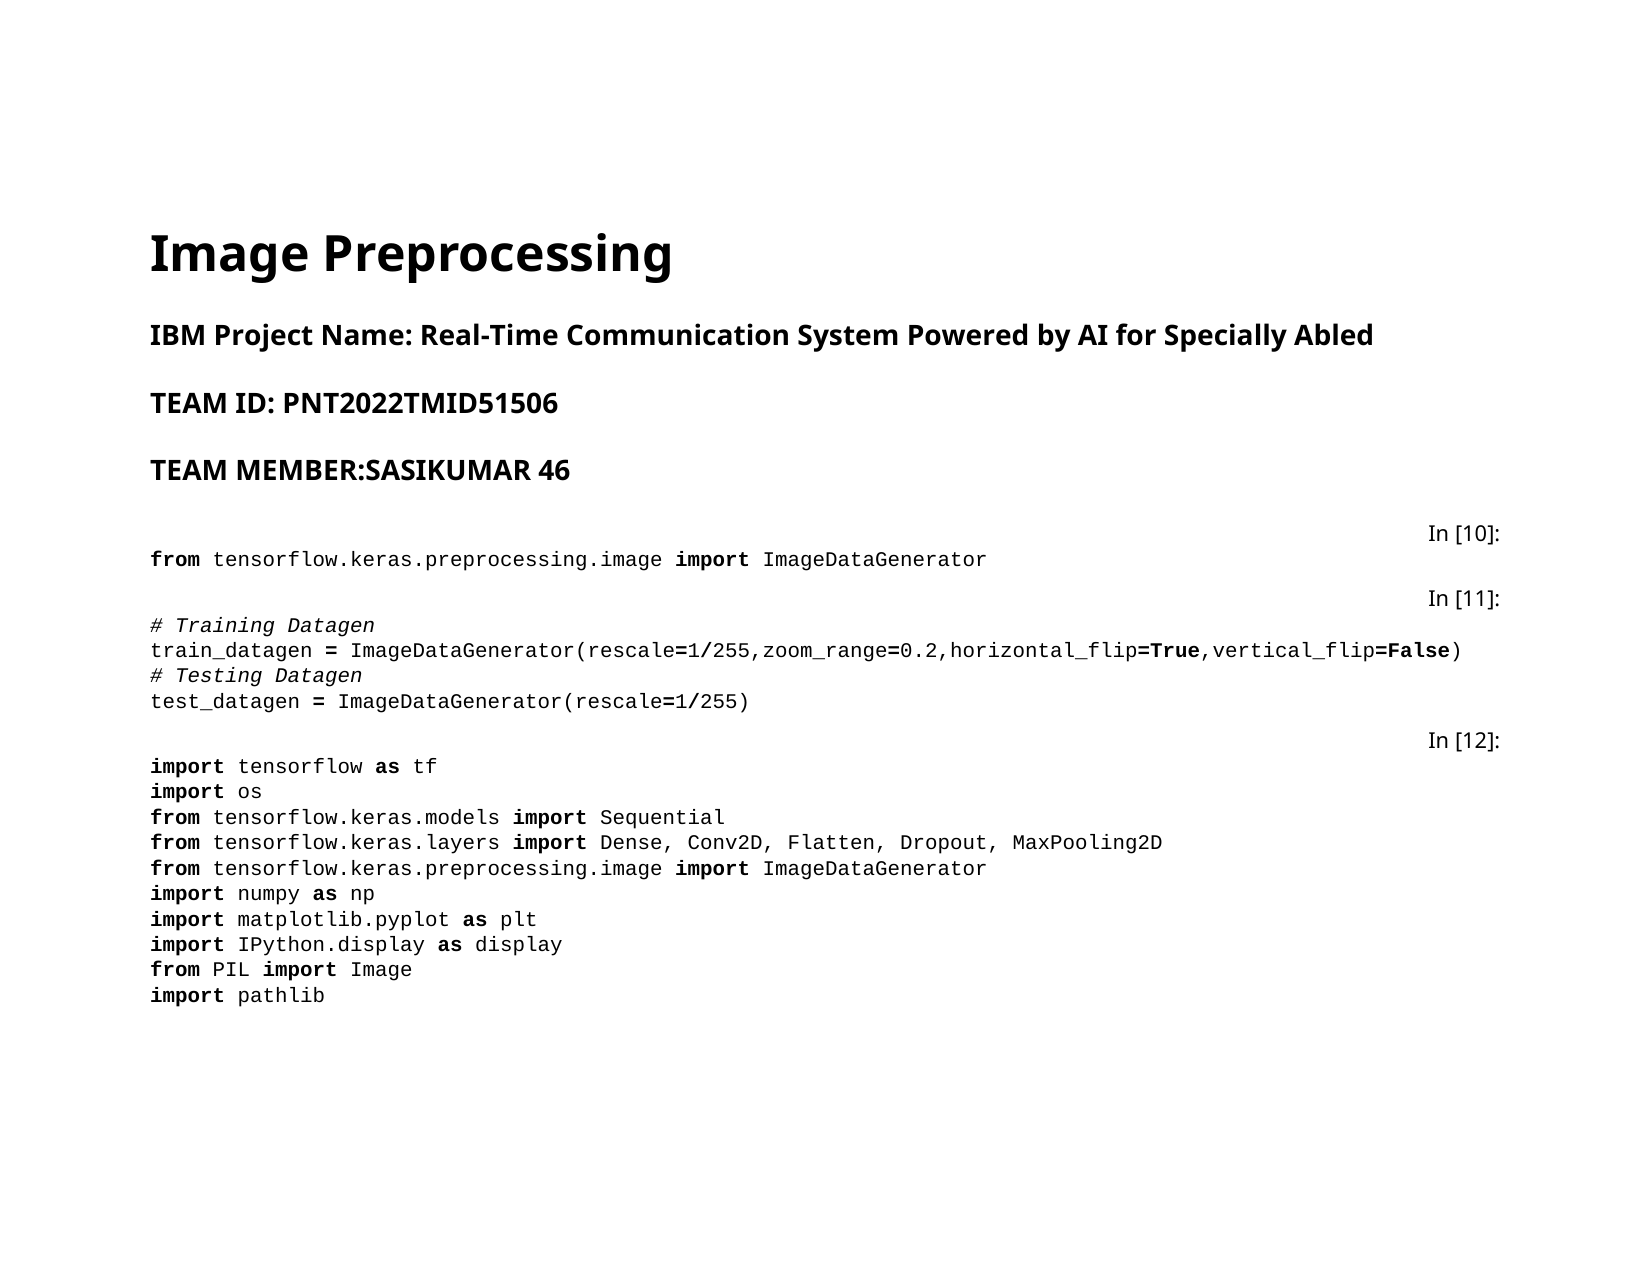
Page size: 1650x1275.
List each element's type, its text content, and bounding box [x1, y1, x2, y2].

text In [12]: [150, 724, 1500, 754]
text TEAM ID: PNT2022TMID51506 [150, 383, 1500, 421]
text import os [150, 780, 1500, 805]
text TEAM MEMBER:SASIKUMAR 46 [150, 450, 1500, 489]
text import tensorflow as tf [150, 754, 1500, 780]
text In [11]: [150, 583, 1500, 613]
text from tensorflow.keras.models import Sequential [150, 805, 1500, 831]
text from PIL import Image [150, 958, 1500, 983]
text Image Preprocessing [150, 150, 1500, 286]
text # Testing Datagen [150, 664, 1500, 689]
text train_datagen = ImageDataGenerator(rescale=1/255,zoom_range=0.2,horizontal_flip=True,vertical_flip=False) [150, 638, 1500, 664]
text import numpy as np [150, 881, 1500, 907]
text IBM Project Name: Real-Time Communication System Powered by AI for Specially Abled [150, 315, 1500, 354]
text import pathlib [150, 983, 1500, 1008]
text # Training Datagen [150, 613, 1500, 638]
text import IPython.display as display [150, 932, 1500, 958]
text from tensorflow.keras.preprocessing.image import ImageDataGenerator [150, 856, 1500, 881]
text from tensorflow.keras.layers import Dense, Conv2D, Flatten, Dropout, MaxPooling2D [150, 831, 1500, 856]
text from tensorflow.keras.preprocessing.image import ImageDataGenerator [150, 548, 1500, 573]
text import matplotlib.pyplot as plt [150, 907, 1500, 932]
text In [10]: [150, 518, 1500, 548]
text test_datagen = ImageDataGenerator(rescale=1/255) [150, 689, 1500, 714]
